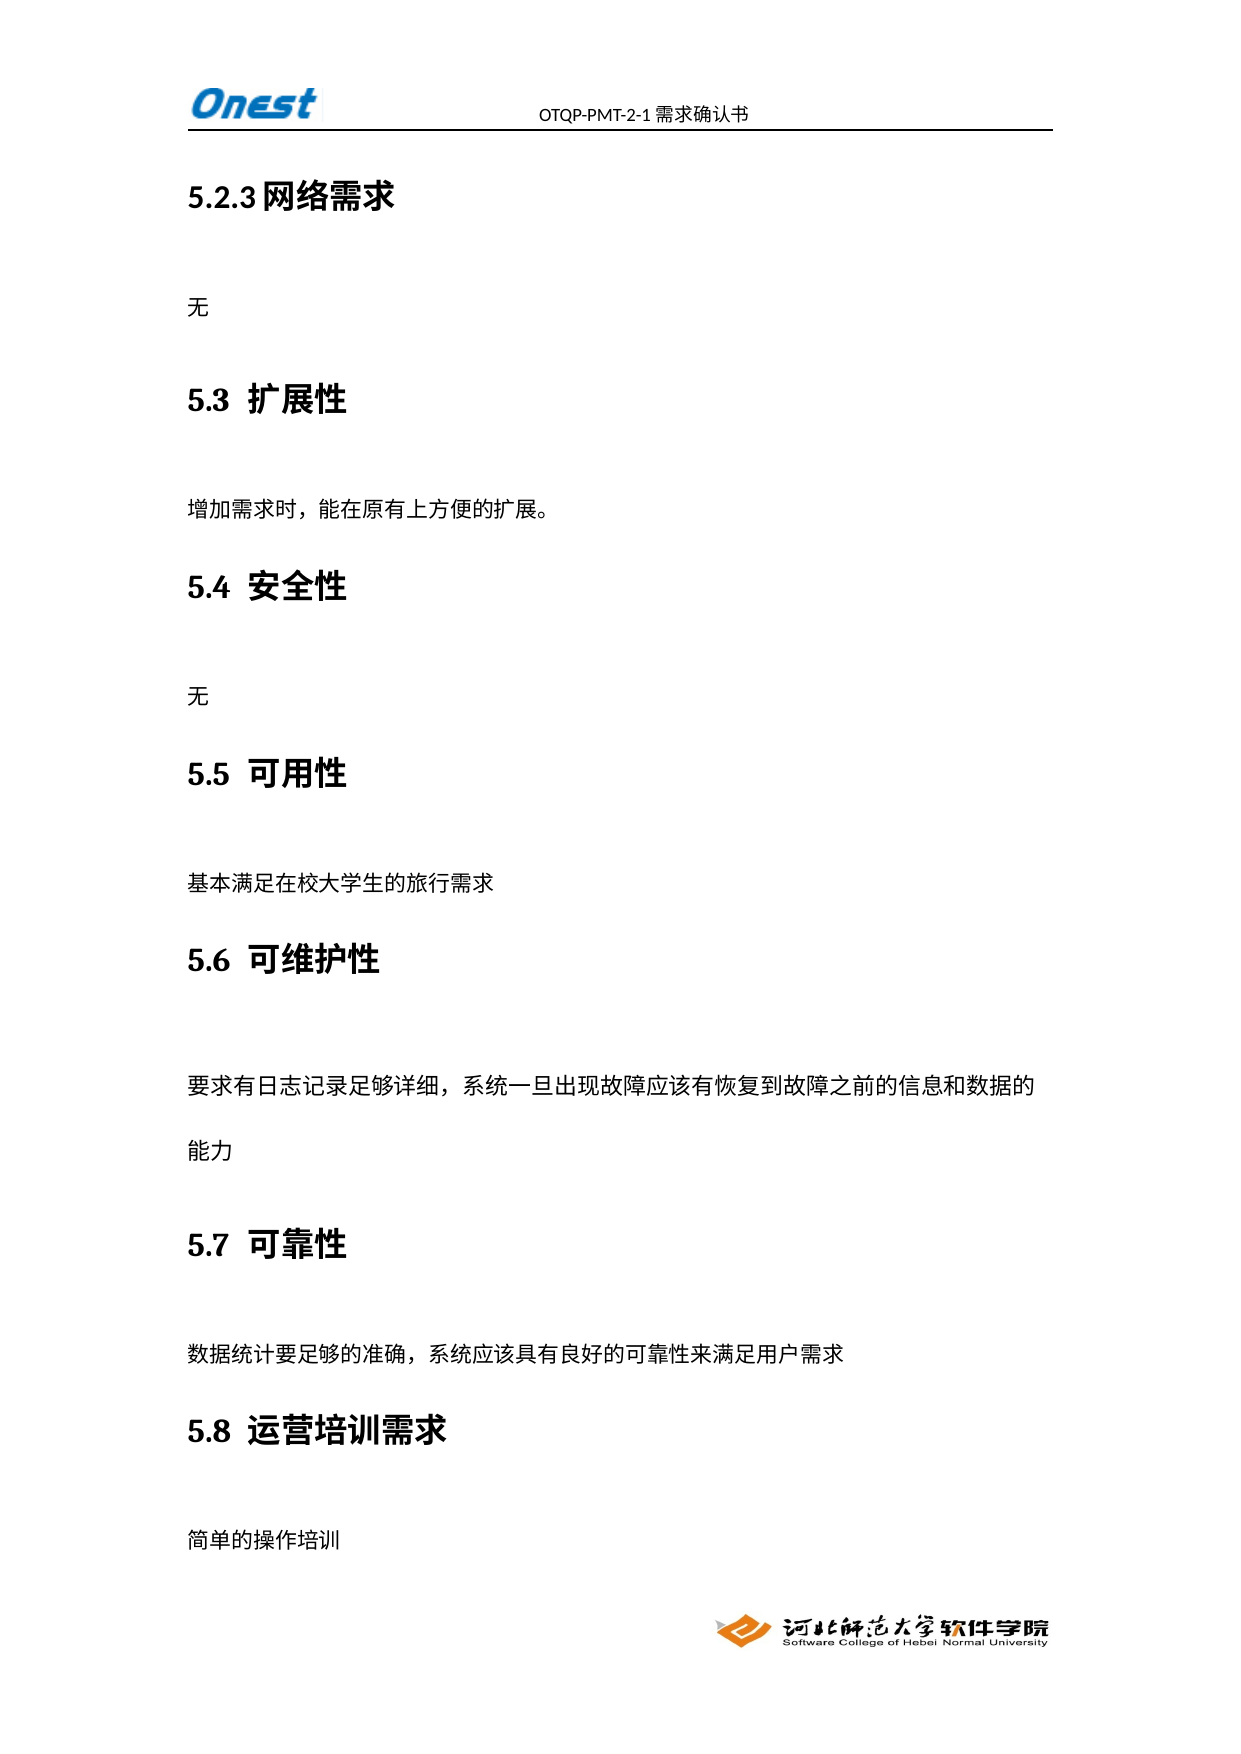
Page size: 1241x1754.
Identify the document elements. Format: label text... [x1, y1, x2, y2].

text 无 [187, 678, 1053, 711]
text 数据统计要足够的准确，系统应该具有良好的可靠性来满足用户需求 [187, 1336, 1053, 1369]
subtitle 扩展性 [187, 364, 1053, 429]
text 无 [187, 289, 1053, 322]
picture [710, 1611, 1053, 1651]
subtitle 可靠性 [187, 1209, 1053, 1274]
subtitle 安全性 [187, 551, 1053, 616]
subtitle 网络需求 [187, 162, 1053, 227]
text 要求有日志记录足够详细，系统一旦出现故障应该有恢复到故障之前的信息和数据的能力 [187, 1052, 1053, 1182]
picture [187, 88, 324, 122]
text 简单的操作培训 [187, 1523, 1053, 1556]
subtitle 可维护性 [187, 925, 1053, 990]
subtitle 运营培训需求 [187, 1396, 1053, 1461]
text 基本满足在校大学生的旅行需求 [187, 865, 1053, 898]
subtitle 可用性 [187, 738, 1053, 803]
text 增加需求时，能在原有上方便的扩展。 [187, 492, 1053, 524]
